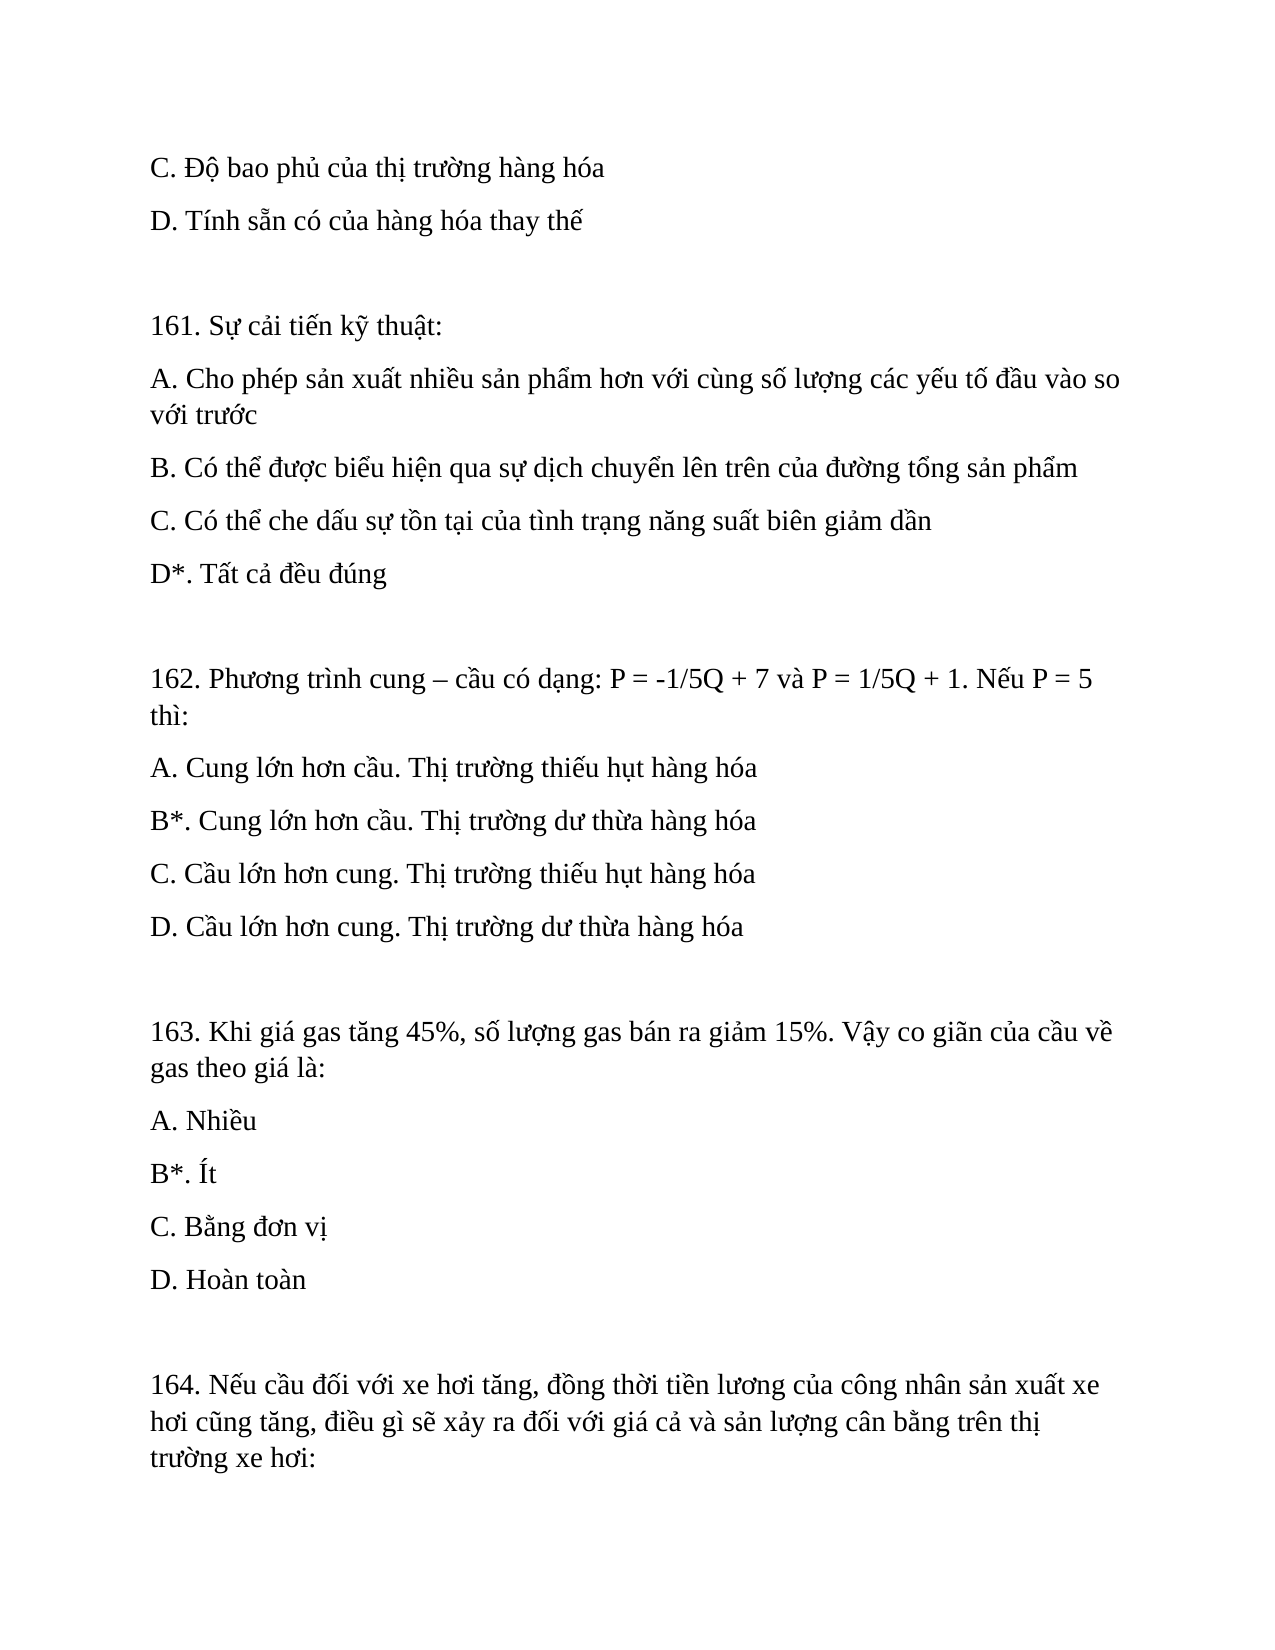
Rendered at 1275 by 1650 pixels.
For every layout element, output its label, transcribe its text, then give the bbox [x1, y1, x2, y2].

text D. Tính sẵn có của hàng hóa thay thế [150, 203, 1125, 236]
text C. Độ bao phủ của thị trường hàng hóa [150, 150, 1125, 183]
text A. Nhiều [150, 1103, 1125, 1137]
text 161. Sự cải tiến kỹ thuật: [150, 308, 1125, 342]
text D. Hoàn toàn [150, 1262, 1125, 1295]
text 163. Khi giá gas tăng 45%, số lượng gas bán ra giảm 15%. Vậy co giãn của cầu về gas theo giá là: [150, 1014, 1125, 1084]
text A. Cho phép sản xuất nhiều sản phẩm hơn với cùng số lượng các yếu tố đầu vào so với trước [150, 361, 1125, 431]
text C. Cầu lớn hơn cung. Thị trường thiếu hụt hàng hóa [150, 856, 1125, 889]
text C. Có thể che dấu sự tồn tại của tình trạng năng suất biên giảm dần [150, 503, 1125, 537]
text B*. Ít [150, 1156, 1125, 1190]
text B*. Cung lớn hơn cầu. Thị trường dư thừa hàng hóa [150, 803, 1125, 837]
text C. Bằng đơn vị [150, 1209, 1125, 1243]
text B. Có thể được biểu hiện qua sự dịch chuyển lên trên của đường tổng sản phẩm [150, 450, 1125, 484]
text D. Cầu lớn hơn cung. Thị trường dư thừa hàng hóa [150, 909, 1125, 942]
text 162. Phương trình cung – cầu có dạng: P = -1/5Q + 7 và P = 1/5Q + 1. Nếu P = 5 thì: [150, 661, 1125, 731]
text 164. Nếu cầu đối với xe hơi tăng, đồng thời tiền lương của công nhân sản xuất xe hơi cũng tăng, điều gì sẽ xảy ra đối với giá cả và sản lượng cân bằng trên thị trường xe hơi: [150, 1367, 1125, 1473]
text A. Cung lớn hơn cầu. Thị trường thiếu hụt hàng hóa [150, 750, 1125, 784]
text D*. Tất cả đều đúng [150, 556, 1125, 589]
